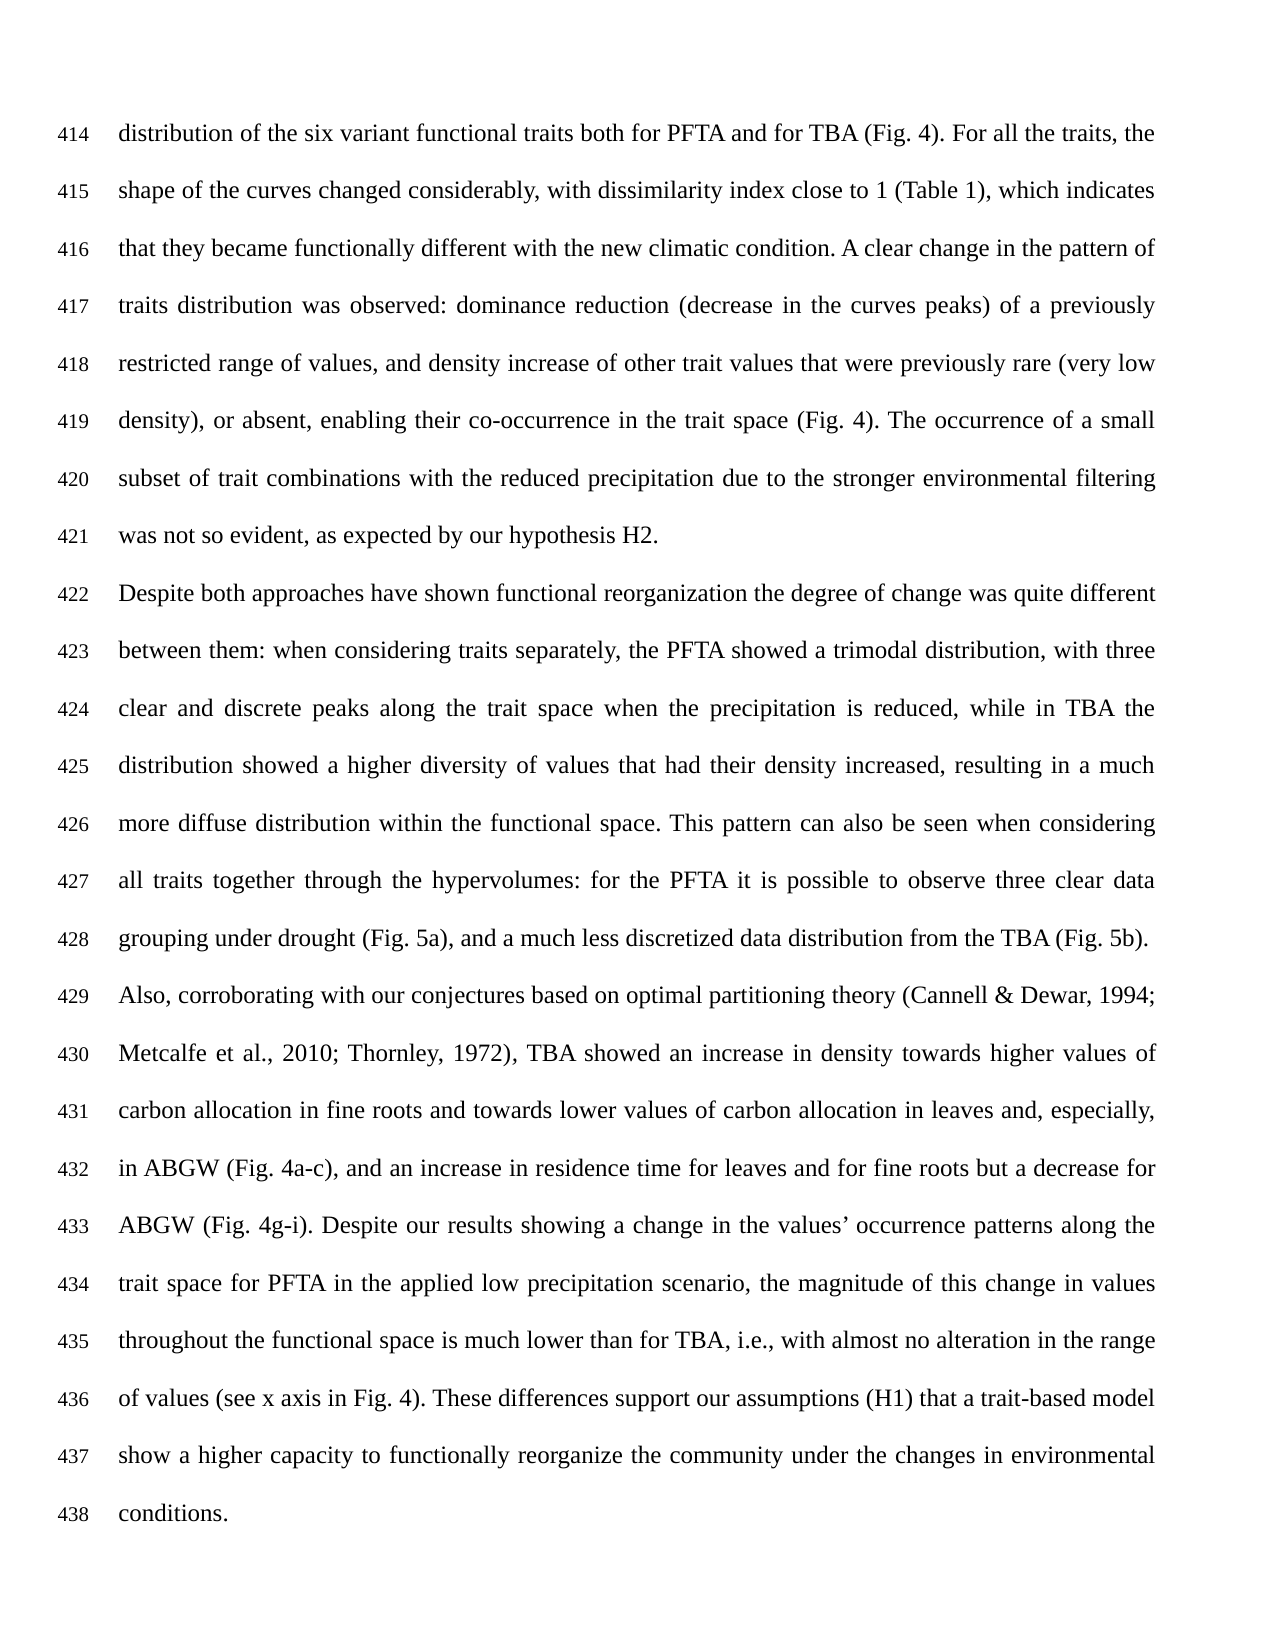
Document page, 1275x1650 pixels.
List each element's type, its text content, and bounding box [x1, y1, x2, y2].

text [118, 118, 1157, 549]
text Also, corroborating with our conjectures based on optimal partitioning theory (Cannell & Dewar, 1994; Metcalfe et al., 2010; Thornley, 1972)⁠, TBA showed an increase in density towards higher values of carbon allocation in fine roots and towards lower values of carbon allocation in leaves and, especially, in ABGW (Fig. 4a-c), and an increase in residence time for leaves and for fine roots but a decrease for ABGW (Fig. 4g-i). Despite our results showing a change in the values’ occurrence patterns along the trait space for PFTA in the applied low precipitation scenario, the magnitude of this change in values throughout the functional space is much lower than for TBA, i.e., with almost no alteration in the range of values (see x axis in Fig. 4). These differences support our assumptions (H1) that a trait-based model show a higher capacity to functionally reorganize the community under the changes in environmental conditions. [118, 981, 1157, 1527]
text Despite both approaches have shown functional reorganization the degree of change was quite different between them: when considering traits separately, the PFTA showed a trimodal distribution, with three clear and discrete peaks along the trait space when the precipitation is reduced, while in TBA the distribution showed a higher diversity of values that had their density increased, resulting in a much more diffuse distribution within the functional space. This pattern can also be seen when considering all traits together through the hypervolumes: for the PFTA it is possible to observe three clear data grouping under drought (Fig. 5a), and a much less discretized data distribution from the TBA (Fig. 5b). [118, 578, 1157, 952]
